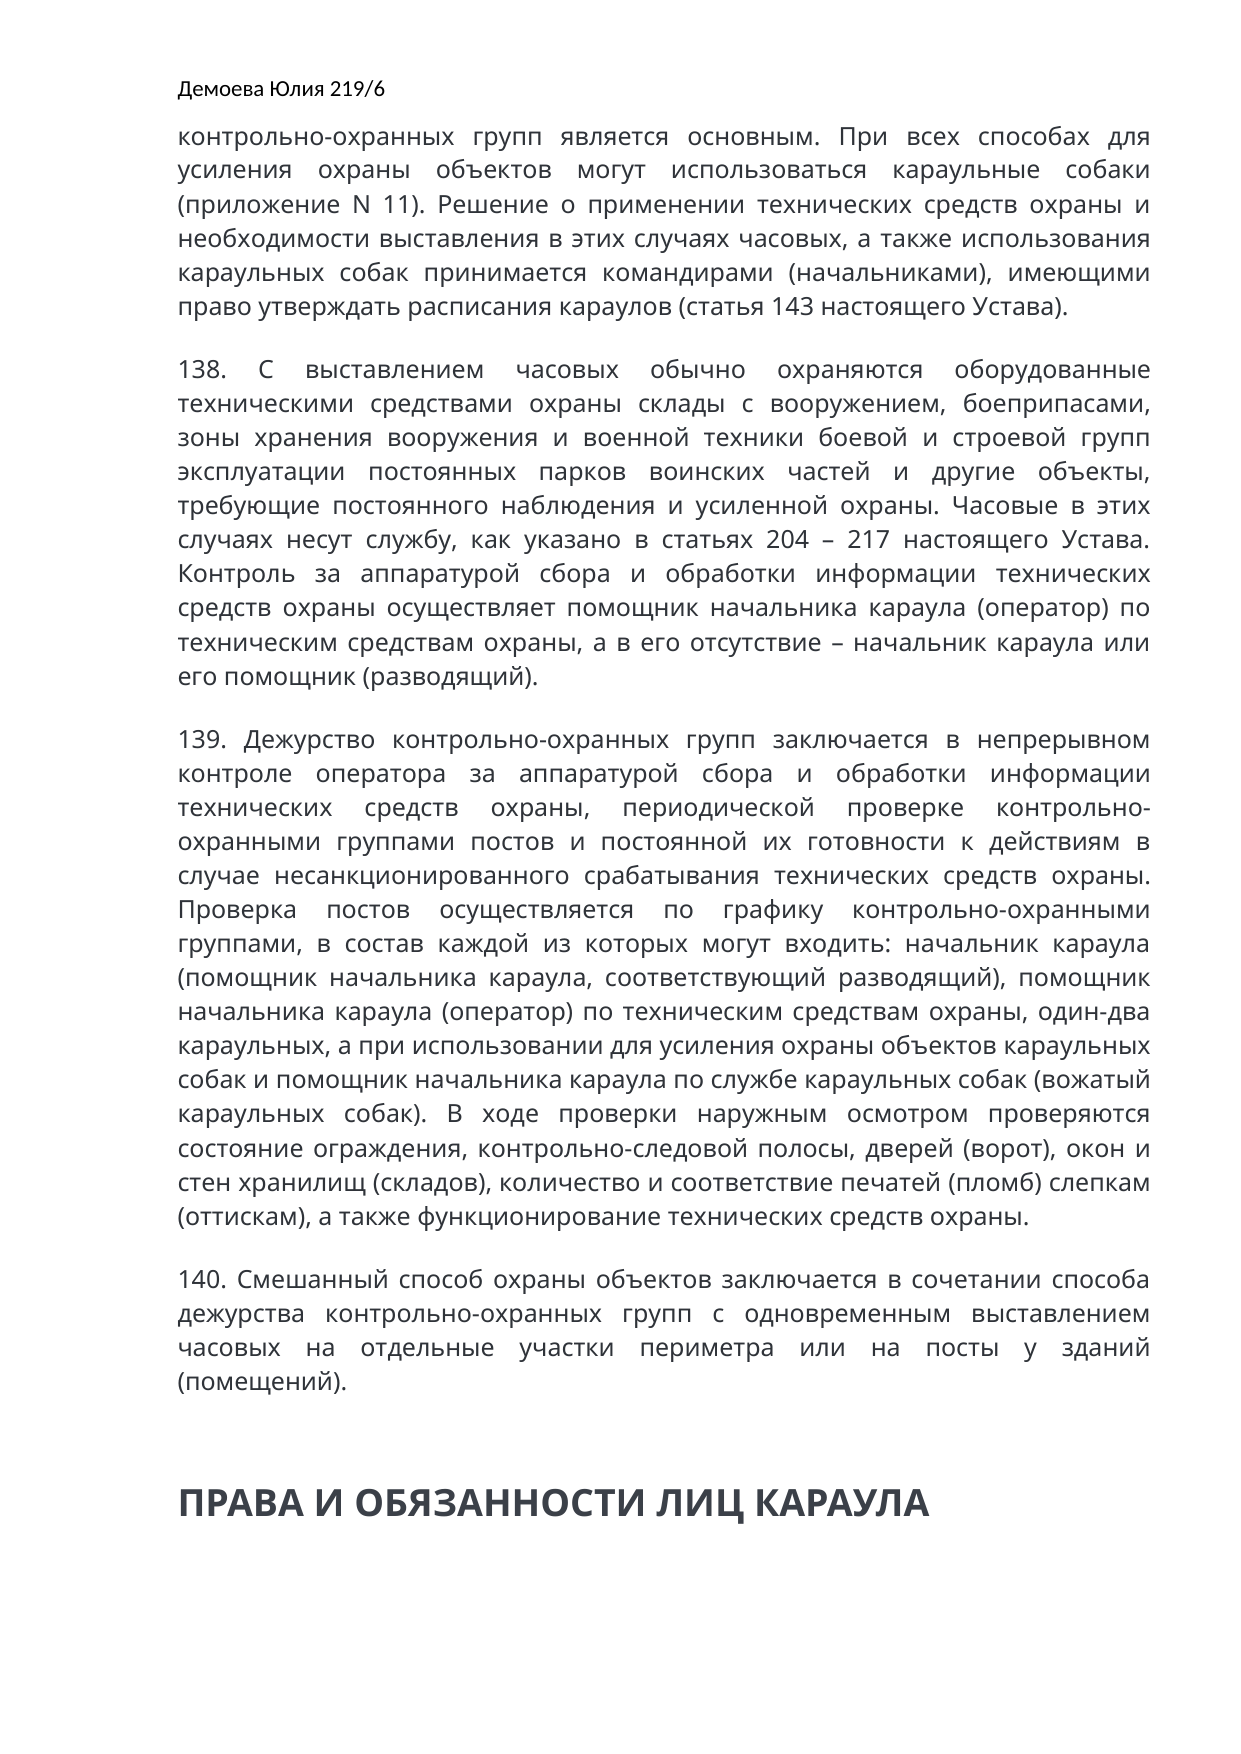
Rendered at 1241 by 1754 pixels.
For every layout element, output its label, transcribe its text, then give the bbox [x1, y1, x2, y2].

text права и обязанности лиц караула [177, 1476, 1152, 1527]
text 138. С выставлением часовых обычно охраняются оборудованные техническими средствами охраны склады с вооружением, боеприпасами, зоны хранения вооружения и военной техники боевой и строевой групп эксплуатации постоянных парков воинских частей и другие объекты, требующие постоянного наблюдения и усиленной охраны. Часовые в этих случаях несут службу, как указано в статьях 204 – 217 настоящего Устава. Контроль за аппаратурой сбора и обработки информации технических средств охраны осуществляет помощник начальника караула (оператор) по техническим средствам охраны, а в его отсутствие – начальник караула или его помощник (разводящий). [177, 352, 1152, 692]
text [177, 118, 1152, 322]
text 139. Дежурство контрольно-охранных групп заключается в непрерывном контроле оператора за аппаратурой сбора и обработки информации технических средств охраны, периодической проверке контрольно-охранными группами постов и постоянной их готовности к действиям в случае несанкционированного срабатывания технических средств охраны. Проверка постов осуществляется по графику контрольно-охранными группами, в состав каждой из которых могут входить: начальник караула (помощник начальника караула, соответствующий разводящий), помощник начальника караула (оператор) по техническим средствам охраны, один-два караульных, а при использовании для усиления охраны объектов караульных собак и помощник начальника караула по службе караульных собак (вожатый караульных собак). В ходе проверки наружным осмотром проверяются состояние ограждения, контрольно-следовой полосы, дверей (ворот), окон и стен хранилищ (складов), количество и соответствие печатей (пломб) слепкам (оттискам), а также функционирование технических средств охраны. [177, 721, 1152, 1232]
text 140. Смешанный способ охраны объектов заключается в сочетании способа дежурства контрольно-охранных групп с одновременным выставлением часовых на отдельные участки периметра или на посты у зданий (помещений). [177, 1262, 1152, 1398]
